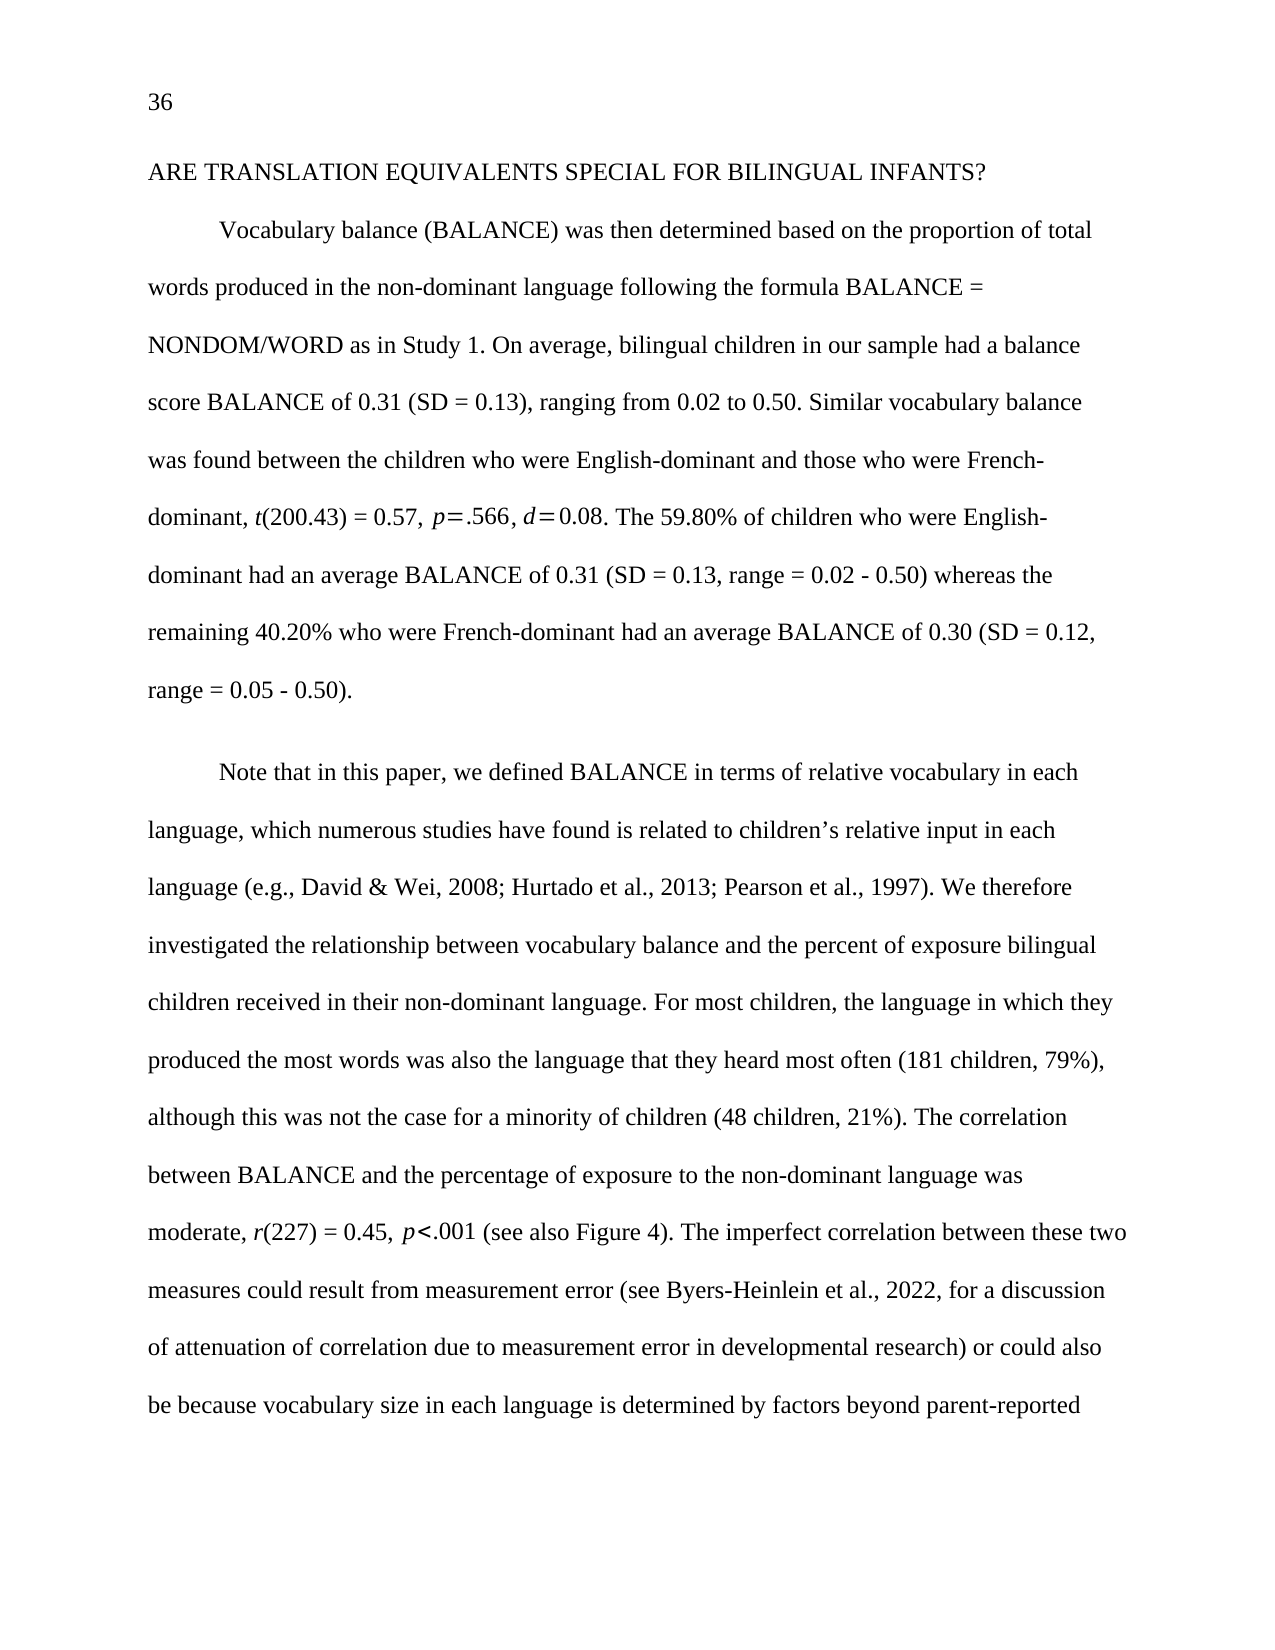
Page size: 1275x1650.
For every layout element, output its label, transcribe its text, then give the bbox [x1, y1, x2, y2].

text Vocabulary balance (BALANCE) was then determined based on the proportion of total words produced in the non-dominant language following the formula BALANCE = NONDOM/WORD as in Study 1. On average, bilingual children in our sample had a balance score BALANCE of 0.31 (SD = 0.13), ranging from 0.02 to 0.50. Similar vocabulary balance was found between the children who were English-dominant and those who were French-dominant, t(200.43) = 0.57, , . The 59.80% of children who were English-dominant had an average BALANCE of 0.31 (SD = 0.13, range = 0.02 - 0.50) whereas the remaining 40.20% who were French-dominant had an average BALANCE of 0.30 (SD = 0.12, range = 0.05 - 0.50). [148, 215, 1127, 704]
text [148, 757, 1127, 1419]
